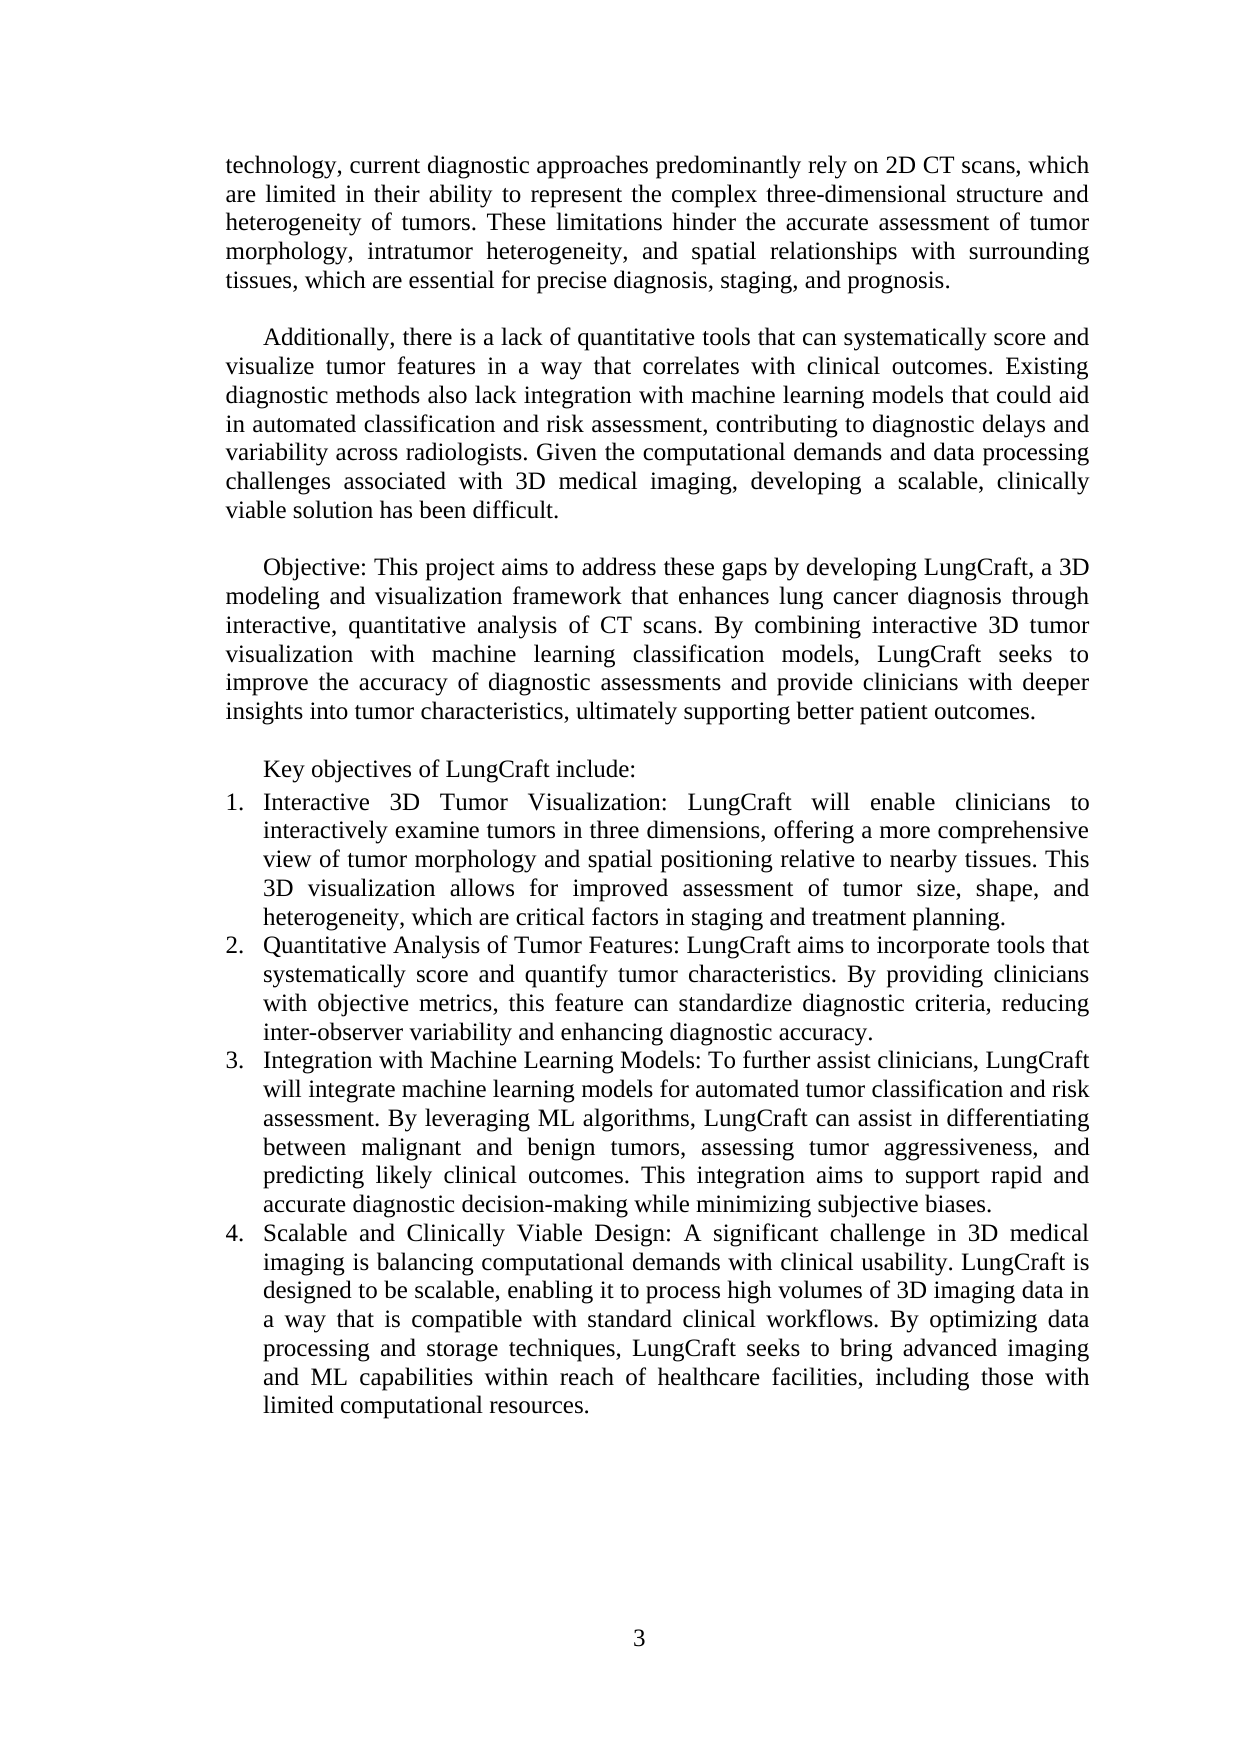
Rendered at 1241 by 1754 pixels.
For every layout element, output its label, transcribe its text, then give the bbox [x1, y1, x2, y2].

text Objective: This project aims to address these gaps by developing LungCraft, a 3D modeling and visualization framework that enhances lung cancer diagnosis through interactive, quantitative analysis of CT scans. By combining interactive 3D tumor visualization with machine learning classification models, LungCraft seeks to improve the accuracy of diagnostic assessments and provide clinicians with deeper insights into tumor characteristics, ultimately supporting better patient outcomes. [225, 552, 1090, 725]
list Integration with Machine Learning Models: To further assist clinicians, LungCraft will integrate machine learning models for automated tumor classification and risk assessment. By leveraging ML algorithms, LungCraft can assist in differentiating between malignant and benign tumors, assessing tumor aggressiveness, and predicting likely clinical outcomes. This integration aims to support rapid and accurate diagnostic decision-making while minimizing subjective biases. [225, 1046, 1090, 1218]
list Quantitative Analysis of Tumor Features: LungCraft aims to incorporate tools that systematically score and quantify tumor characteristics. By providing clinicians with objective metrics, this feature can standardize diagnostic criteria, reducing inter-observer variability and enhancing diagnostic accuracy. [225, 931, 1090, 1046]
list Interactive 3D Tumor Visualization: LungCraft will enable clinicians to interactively examine tumors in three dimensions, offering a more comprehensive view of tumor morphology and spatial positioning relative to nearby tissues. This 3D visualization allows for improved assessment of tumor size, shape, and heterogeneity, which are critical factors in staging and treatment planning. [225, 787, 1090, 931]
text Additionally, there is a lack of quantitative tools that can systematically score and visualize tumor features in a way that correlates with clinical outcomes. Existing diagnostic methods also lack integration with machine learning models that could aid in automated classification and risk assessment, contributing to diagnostic delays and variability across radiologists. Given the computational demands and data processing challenges associated with 3D medical imaging, developing a scalable, clinically viable solution has been difficult. [225, 322, 1090, 524]
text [225, 150, 1090, 294]
list Scalable and Clinically Viable Design: A significant challenge in 3D medical imaging is balancing computational demands with clinical usability. LungCraft is designed to be scalable, enabling it to process high volumes of 3D imaging data in a way that is compatible with standard clinical workflows. By optimizing data processing and storage techniques, LungCraft seeks to bring advanced imaging and ML capabilities within reach of healthcare facilities, including those with limited computational resources. [225, 1218, 1090, 1419]
text Key objectives of LungCraft include: [225, 754, 1090, 782]
